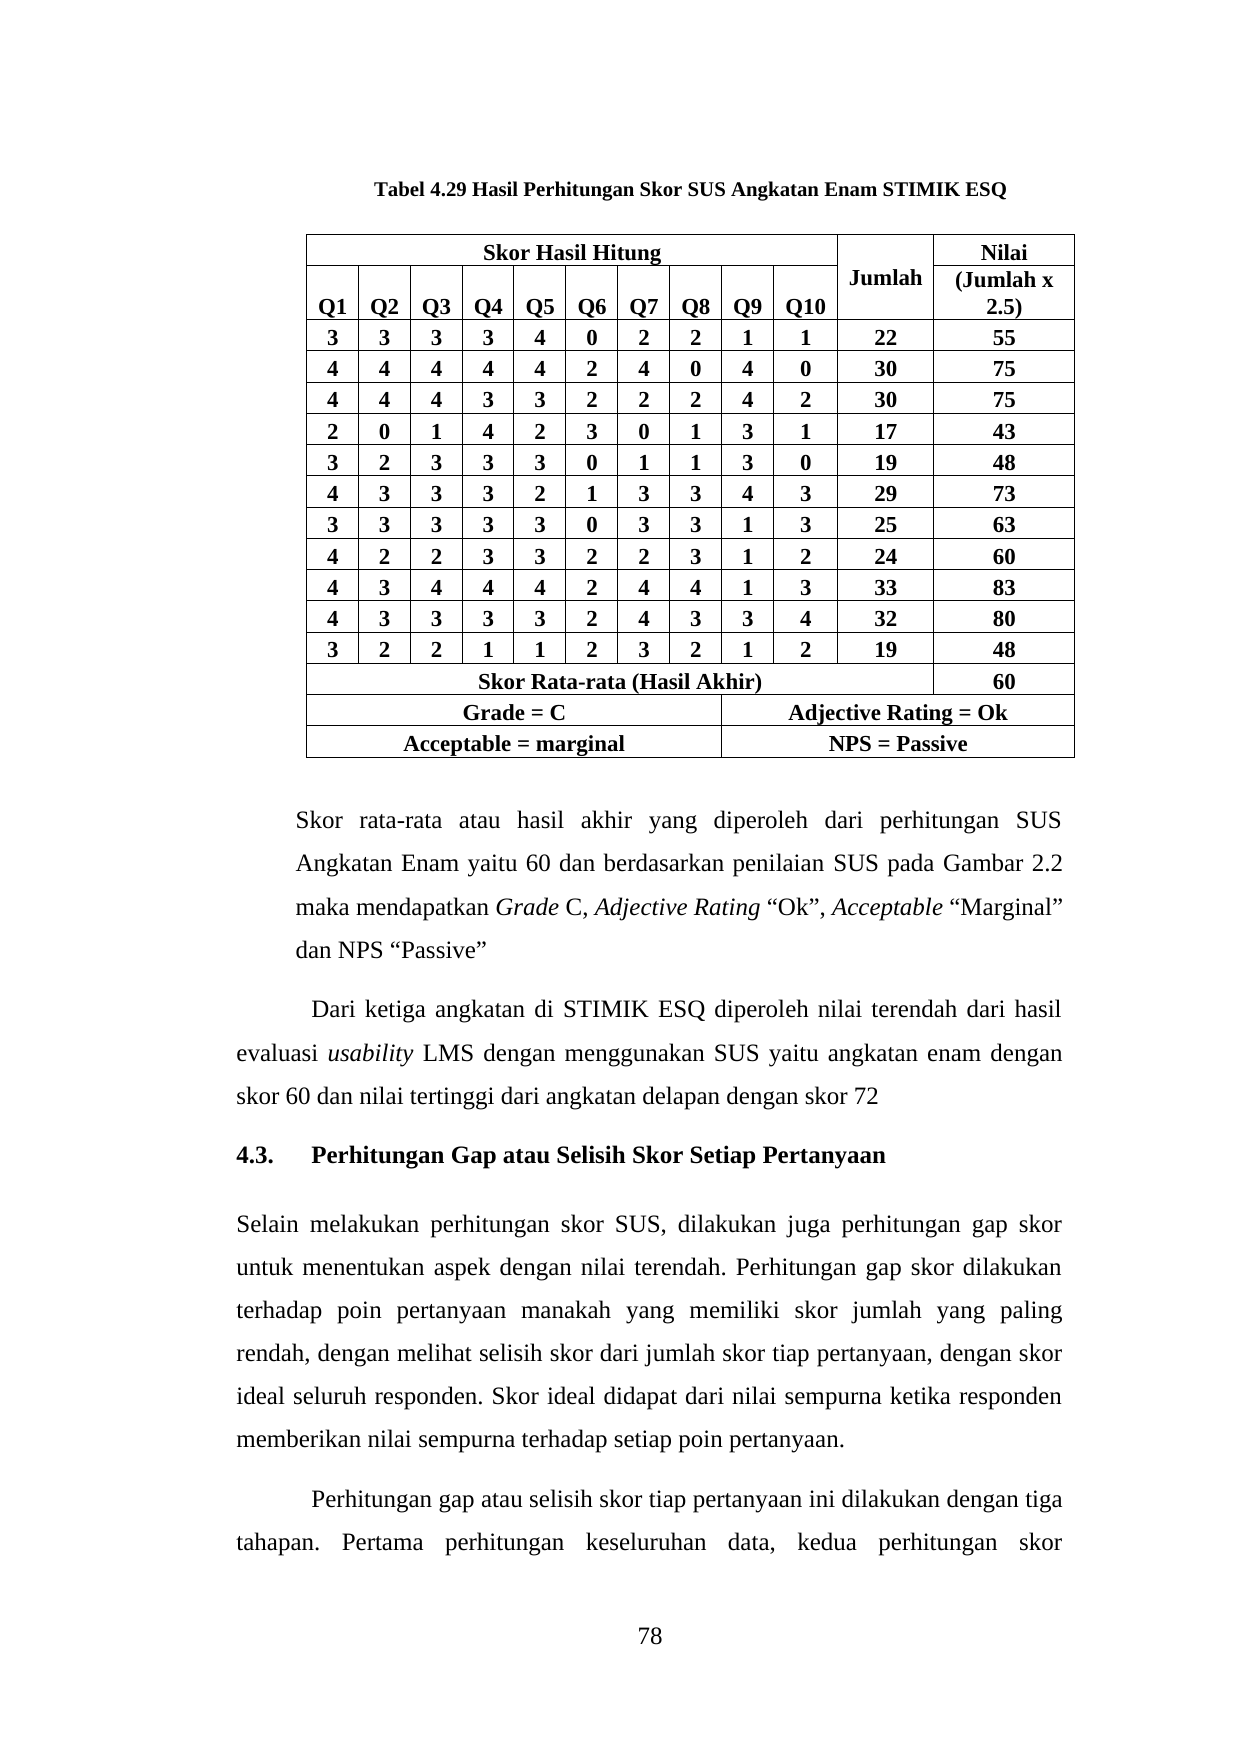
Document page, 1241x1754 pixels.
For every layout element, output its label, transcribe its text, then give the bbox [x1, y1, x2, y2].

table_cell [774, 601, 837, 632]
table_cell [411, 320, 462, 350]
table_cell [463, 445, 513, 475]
list Selain melakukan perhitungan skor SUS, dilakukan juga perhitungan gap skor untuk menentukan aspek dengan nilai terendah. Perhitungan gap skor dilakukan terhadap poin pertanyaan manakah yang memiliki skor jumlah yang paling rendah, dengan melihat selisih skor dari jumlah skor tiap pertanyaan, dengan skor ideal seluruh responden. Skor ideal didapat dari nilai sempurna ketika responden memberikan nilai sempurna terhadap setiap poin pertanyaan. [236, 1209, 1063, 1453]
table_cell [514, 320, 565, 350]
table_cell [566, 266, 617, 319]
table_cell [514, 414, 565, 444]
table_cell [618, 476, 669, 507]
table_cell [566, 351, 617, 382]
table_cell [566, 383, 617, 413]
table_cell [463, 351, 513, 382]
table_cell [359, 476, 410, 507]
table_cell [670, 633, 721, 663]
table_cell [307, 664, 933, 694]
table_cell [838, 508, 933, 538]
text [236, 1484, 1063, 1556]
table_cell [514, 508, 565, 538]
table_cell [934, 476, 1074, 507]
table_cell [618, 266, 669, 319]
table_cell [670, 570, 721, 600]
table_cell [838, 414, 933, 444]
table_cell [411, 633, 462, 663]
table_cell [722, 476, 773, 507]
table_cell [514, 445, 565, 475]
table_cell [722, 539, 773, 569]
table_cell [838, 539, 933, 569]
text Dari ketiga angkatan di STIMIK ESQ diperoleh nilai terendah dari hasil evaluasi usability LMS dengan menggunakan SUS yaitu angkatan enam dengan skor 60 dan nilai tertinggi dari angkatan delapan dengan skor 72 [236, 994, 1063, 1109]
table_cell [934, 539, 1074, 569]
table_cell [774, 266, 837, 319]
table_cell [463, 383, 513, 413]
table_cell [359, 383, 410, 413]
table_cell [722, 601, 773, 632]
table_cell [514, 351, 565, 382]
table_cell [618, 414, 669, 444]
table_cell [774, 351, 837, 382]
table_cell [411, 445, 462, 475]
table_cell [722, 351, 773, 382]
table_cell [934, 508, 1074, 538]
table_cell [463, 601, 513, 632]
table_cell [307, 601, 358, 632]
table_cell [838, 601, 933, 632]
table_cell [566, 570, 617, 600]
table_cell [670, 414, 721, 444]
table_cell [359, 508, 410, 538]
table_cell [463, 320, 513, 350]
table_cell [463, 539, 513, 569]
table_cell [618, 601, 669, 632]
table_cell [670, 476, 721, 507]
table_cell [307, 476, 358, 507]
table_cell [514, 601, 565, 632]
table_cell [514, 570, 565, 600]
subtitle Perhitungan Gap atau Selisih Skor Setiap Pertanyaan [236, 1141, 1063, 1169]
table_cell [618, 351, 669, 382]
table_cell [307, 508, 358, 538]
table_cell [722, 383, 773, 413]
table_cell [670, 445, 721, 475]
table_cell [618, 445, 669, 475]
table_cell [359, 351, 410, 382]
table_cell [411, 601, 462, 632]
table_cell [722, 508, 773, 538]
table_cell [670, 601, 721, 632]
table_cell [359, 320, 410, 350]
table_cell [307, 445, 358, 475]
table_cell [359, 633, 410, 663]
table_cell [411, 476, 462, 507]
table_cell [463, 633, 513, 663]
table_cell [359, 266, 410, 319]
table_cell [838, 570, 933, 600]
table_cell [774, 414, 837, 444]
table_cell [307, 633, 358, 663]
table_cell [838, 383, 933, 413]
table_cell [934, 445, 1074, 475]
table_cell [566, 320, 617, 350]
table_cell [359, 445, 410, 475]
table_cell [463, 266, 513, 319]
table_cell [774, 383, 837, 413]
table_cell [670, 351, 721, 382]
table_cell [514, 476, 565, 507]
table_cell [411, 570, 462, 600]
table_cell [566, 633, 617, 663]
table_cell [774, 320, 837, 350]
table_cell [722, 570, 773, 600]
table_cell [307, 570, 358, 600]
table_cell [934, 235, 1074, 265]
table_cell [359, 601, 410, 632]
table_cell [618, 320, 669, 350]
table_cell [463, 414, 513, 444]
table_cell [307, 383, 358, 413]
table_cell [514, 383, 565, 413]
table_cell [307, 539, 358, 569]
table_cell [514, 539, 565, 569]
text Skor rata-rata atau hasil akhir yang diperoleh dari perhitungan SUS Angkatan Enam yaitu 60 dan berdasarkan penilaian SUS pada Gambar 2.2 maka mendapatkan Grade C, Adjective Rating “Ok”, Acceptable “Marginal” dan NPS “Passive” [295, 805, 1063, 963]
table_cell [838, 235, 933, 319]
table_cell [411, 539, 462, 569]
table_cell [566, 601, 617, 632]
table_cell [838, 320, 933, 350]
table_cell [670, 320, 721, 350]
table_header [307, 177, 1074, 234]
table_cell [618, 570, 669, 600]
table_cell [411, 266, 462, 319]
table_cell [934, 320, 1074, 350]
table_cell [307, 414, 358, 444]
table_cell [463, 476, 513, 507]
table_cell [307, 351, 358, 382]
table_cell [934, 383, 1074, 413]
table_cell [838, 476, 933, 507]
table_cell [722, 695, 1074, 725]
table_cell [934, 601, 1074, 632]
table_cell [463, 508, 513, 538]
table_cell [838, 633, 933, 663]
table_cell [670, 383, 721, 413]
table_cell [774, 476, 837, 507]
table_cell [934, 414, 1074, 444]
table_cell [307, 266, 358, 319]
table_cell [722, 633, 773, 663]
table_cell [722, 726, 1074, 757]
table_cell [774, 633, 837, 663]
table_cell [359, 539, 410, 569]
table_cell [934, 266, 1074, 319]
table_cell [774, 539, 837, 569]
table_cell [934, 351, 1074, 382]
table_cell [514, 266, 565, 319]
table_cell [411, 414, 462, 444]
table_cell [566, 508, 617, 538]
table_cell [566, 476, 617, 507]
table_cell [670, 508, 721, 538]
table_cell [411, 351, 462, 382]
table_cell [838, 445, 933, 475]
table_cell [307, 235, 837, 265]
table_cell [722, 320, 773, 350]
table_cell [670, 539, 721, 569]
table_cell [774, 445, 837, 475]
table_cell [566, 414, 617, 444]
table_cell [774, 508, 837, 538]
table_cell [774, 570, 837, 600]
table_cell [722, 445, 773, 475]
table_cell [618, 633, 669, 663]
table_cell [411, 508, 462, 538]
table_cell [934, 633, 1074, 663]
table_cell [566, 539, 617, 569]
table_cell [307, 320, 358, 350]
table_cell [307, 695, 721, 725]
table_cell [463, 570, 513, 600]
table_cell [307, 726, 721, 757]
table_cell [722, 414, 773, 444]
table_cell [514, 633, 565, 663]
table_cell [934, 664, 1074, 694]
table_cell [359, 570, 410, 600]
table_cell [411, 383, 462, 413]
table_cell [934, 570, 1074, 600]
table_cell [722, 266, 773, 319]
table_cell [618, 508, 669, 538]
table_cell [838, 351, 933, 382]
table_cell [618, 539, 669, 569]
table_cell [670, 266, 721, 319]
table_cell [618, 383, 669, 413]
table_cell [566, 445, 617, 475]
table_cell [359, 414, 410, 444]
